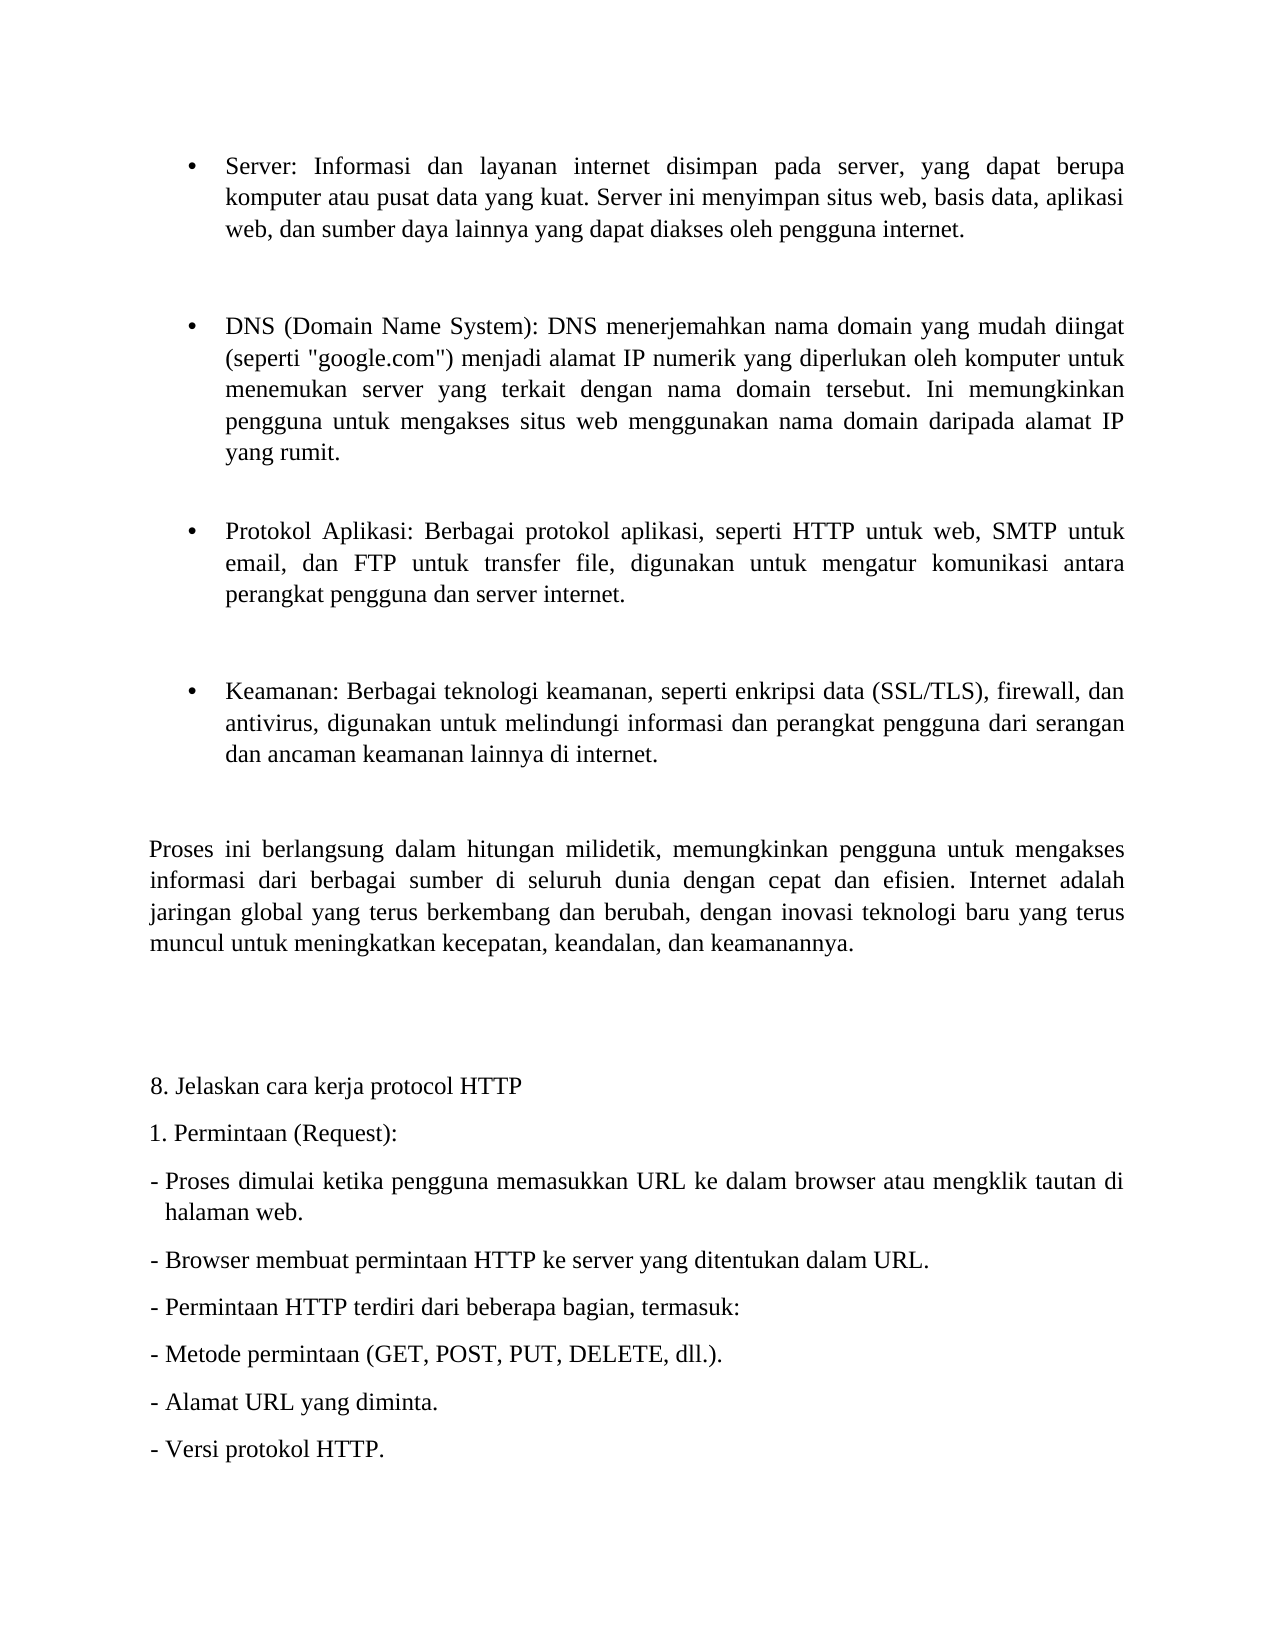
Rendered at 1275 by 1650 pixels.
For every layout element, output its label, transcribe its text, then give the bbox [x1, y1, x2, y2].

list Permintaan HTTP terdiri dari beberapa bagian, termasuk: [150, 1292, 1126, 1321]
list Protokol Aplikasi: Berbagai protokol aplikasi, seperti HTTP untuk web, SMTP untuk email, dan FTP untuk transfer file, digunakan untuk mengatur komunikasi antara perangkat pengguna dan server internet. [188, 516, 1126, 608]
list Keamanan: Berbagai teknologi keamanan, seperti enkripsi data (SSL/TLS), firewall, dan antivirus, digunakan untuk melindungi informasi dan perangkat pengguna dari serangan dan ancaman keamanan lainnya di internet. [188, 676, 1126, 768]
list Metode permintaan (GET, POST, PUT, DELETE, dll.). [150, 1339, 1126, 1368]
text Proses ini berlangsung dalam hitungan milidetik, memungkinkan pengguna untuk mengakses informasi dari berbagai sumber di seluruh dunia dengan cepat dan efisien. Internet adalah jaringan global yang terus berkembang dan berubah, dengan inovasi teknologi baru yang terus muncul untuk meningkatkan kecepatan, keandalan, dan keamanannya. [148, 834, 1126, 957]
list DNS (Domain Name System): DNS menerjemahkan nama domain yang mudah diingat (seperti "google.com") menjadi alamat IP numerik yang diperlukan oleh komputer untuk menemukan server yang terkait dengan nama domain tersebut. Ini memungkinkan pengguna untuk mengakses situs web menggunakan nama domain daripada alamat IP yang rumit. [188, 311, 1126, 466]
list Versi protokol HTTP. [150, 1434, 1126, 1463]
list Proses dimulai ketika pengguna memasukkan URL ke dalam browser atau mengklik tautan di halaman web. [150, 1166, 1126, 1226]
list Alamat URL yang diminta. [150, 1387, 1126, 1416]
text 1. Permintaan (Request): [148, 1118, 1126, 1147]
list Server: Informasi dan layanan internet disimpan pada server, yang dapat berupa komputer atau pusat data yang kuat. Server ini menyimpan situs web, basis data, aplikasi web, dan sumber daya lainnya yang dapat diakses oleh pengguna internet. [188, 151, 1126, 243]
list Browser membuat permintaan HTTP ke server yang ditentukan dalam URL. [150, 1245, 1126, 1273]
list Jelaskan cara kerja protocol HTTP [150, 1071, 1126, 1100]
